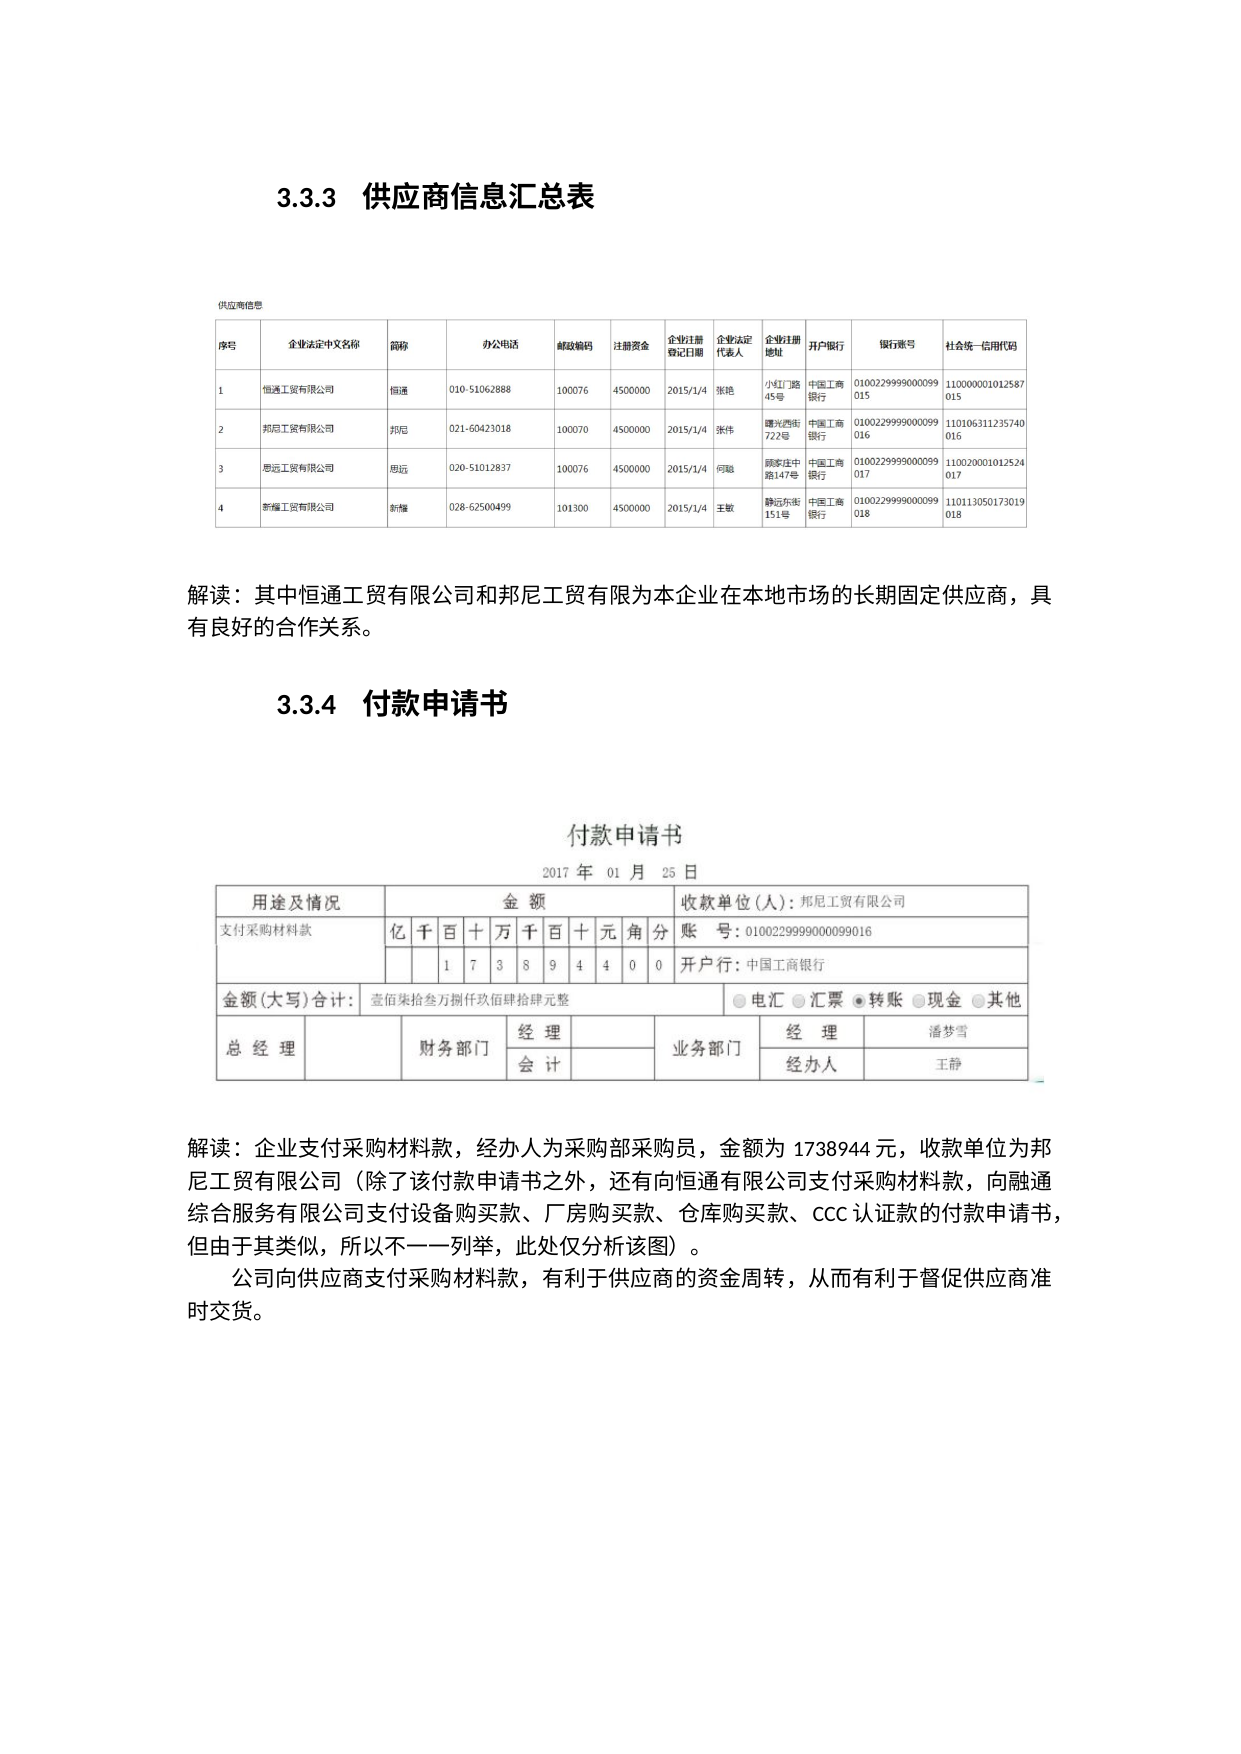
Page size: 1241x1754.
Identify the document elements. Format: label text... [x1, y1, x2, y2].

picture [187, 285, 1053, 546]
subtitle 付款申请书 [276, 669, 1053, 734]
text 解读：企业支付采购材料款，经办人为采购部采购员，金额为1738944元，收款单位为邦尼工贸有限公司（除了该付款申请书之外，还有向恒通有限公司支付采购材料款，向融通综合服务有限公司支付设备购买款、厂房购买款、仓库购买款、CCC认证款的付款申请书，但由于其类似，所以不一一列举，此处仅分析该图）。 [187, 1131, 1053, 1261]
picture [195, 792, 1045, 1105]
subtitle 供应商信息汇总表 [276, 162, 1053, 227]
text 公司向供应商支付采购材料款，有利于供应商的资金周转，从而有利于督促供应商准时交货。 [187, 1261, 1053, 1326]
text 解读：其中恒通工贸有限公司和邦尼工贸有限为本企业在本地市场的长期固定供应商，具有良好的合作关系。 [187, 546, 1053, 642]
